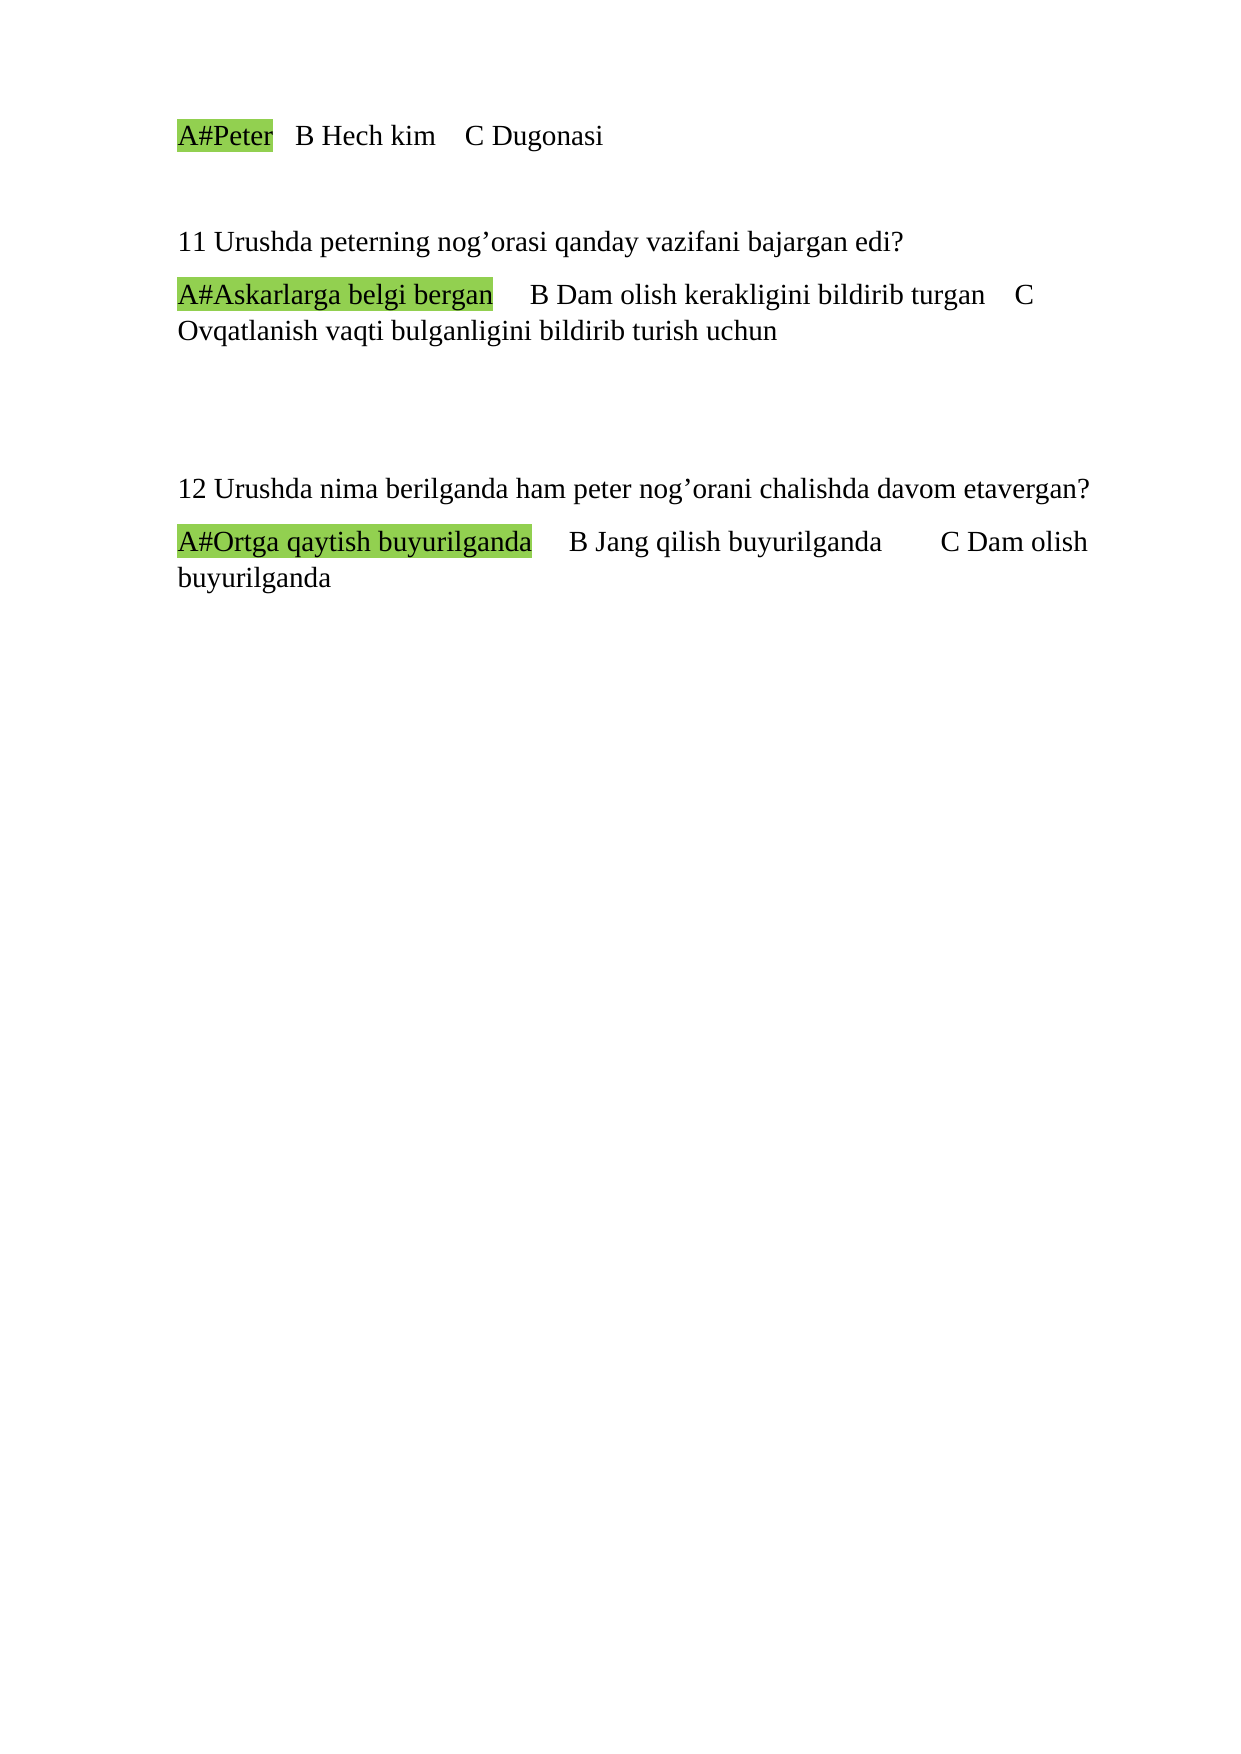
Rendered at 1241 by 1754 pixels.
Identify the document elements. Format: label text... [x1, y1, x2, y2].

text 12 Urushda nima berilganda ham peter nog’orani chalishda davom etavergan? [177, 472, 1152, 505]
text A#Ortga qaytish buyurilganda B Jang qilish buyurilganda C Dam olish buyurilganda [177, 524, 1152, 594]
text 11 Urushda peterning nog’orasi qanday vazifani bajargan edi? [177, 224, 1152, 258]
text A#Askarlarga belgi bergan B Dam olish kerakligini bildirib turgan C Ovqatlanish vaqti bulganligini bildirib turish uchun [177, 277, 1152, 347]
text A#Peter B Hech kim C Dugonasi [177, 118, 1152, 152]
